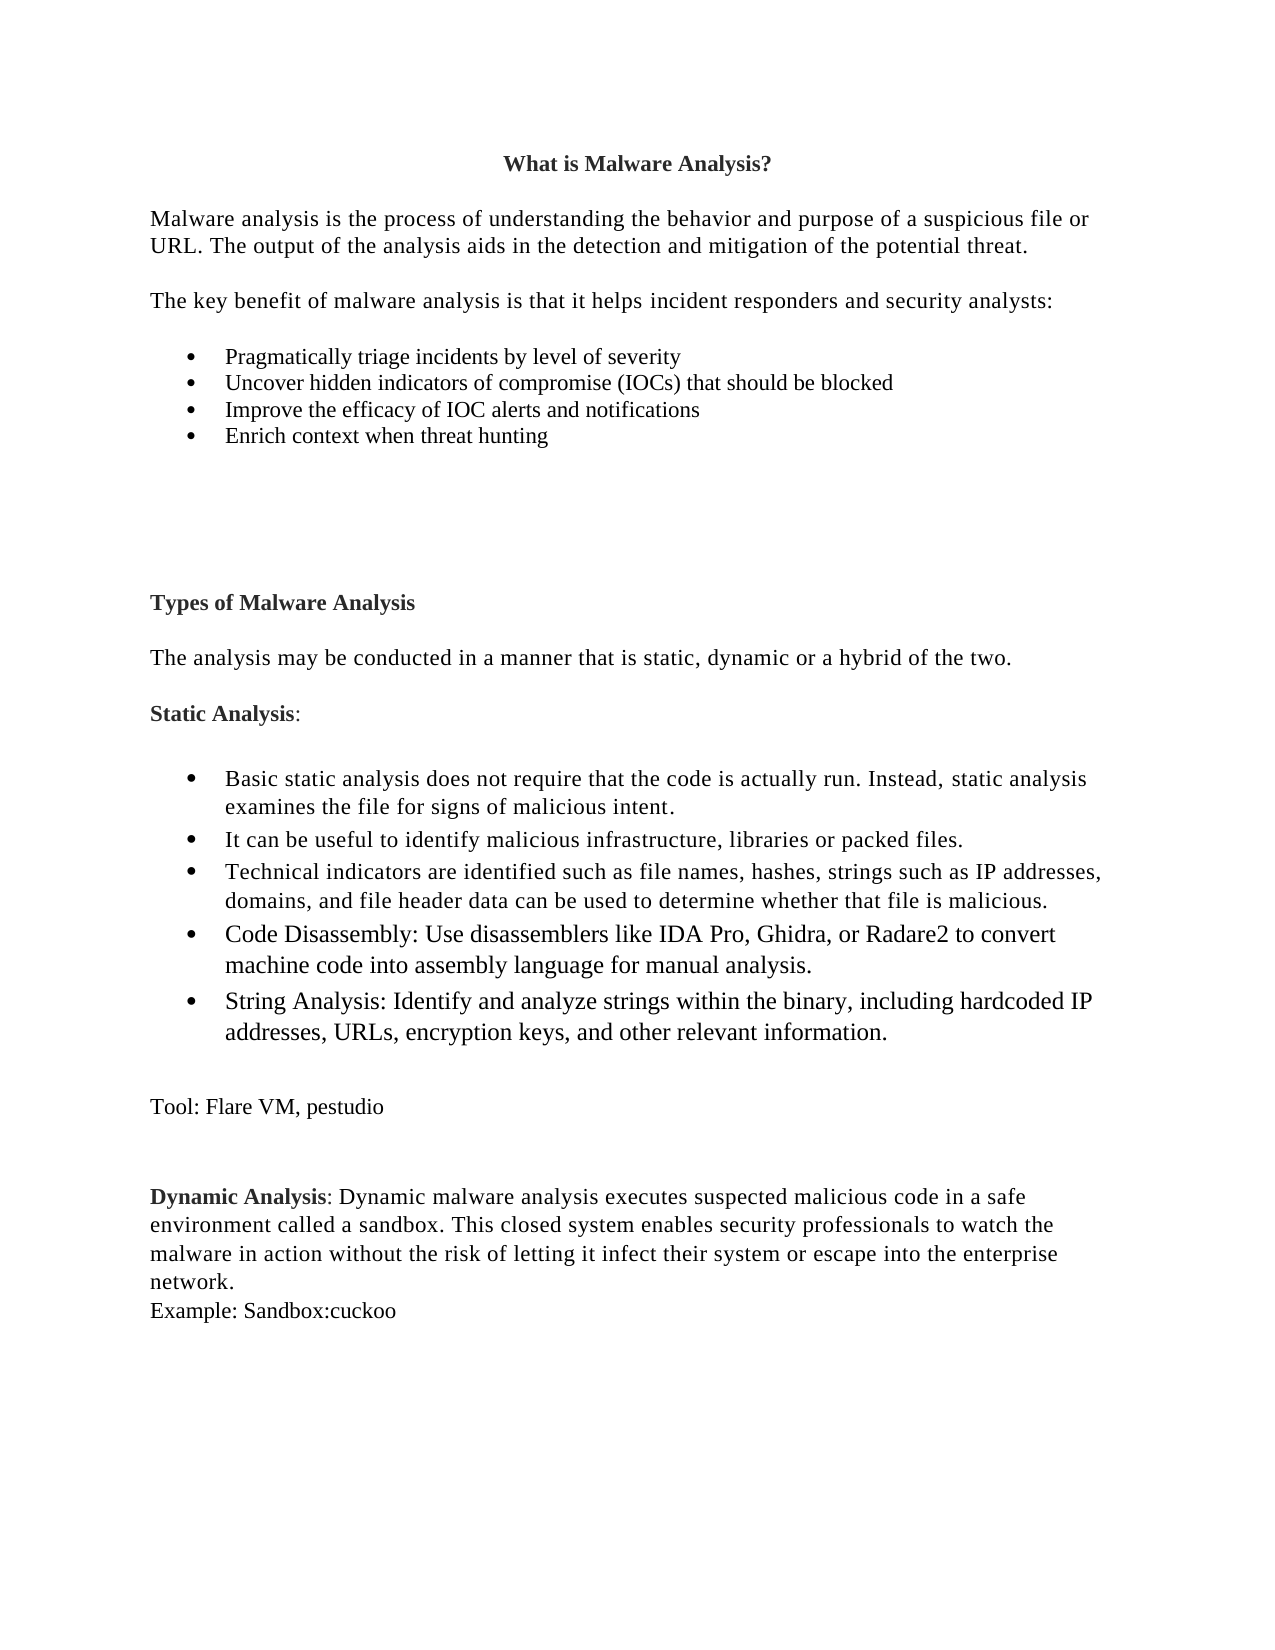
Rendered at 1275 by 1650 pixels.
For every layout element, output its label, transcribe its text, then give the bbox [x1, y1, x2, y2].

list Uncover hidden indicators of compromise (IOCs) that should be blocked [187, 369, 1125, 396]
text The key benefit of malware analysis is that it helps incident responders and security analysts: [150, 287, 1125, 314]
list Enrich context when threat hunting [187, 422, 1125, 448]
subtitle Static Analysis: [150, 699, 1125, 726]
list Pragmatically triage incidents by level of severity [187, 343, 1125, 369]
subtitle Basic static analysis does not require that the code is actually run. Instead, static analysis examines the file for signs of malicious intent. [187, 765, 1125, 819]
text Example: Sandbox:cuckoo [150, 1297, 1125, 1323]
text Tool: Flare VM, pestudio [150, 1093, 1125, 1119]
text What is Malware Analysis? [150, 150, 1125, 176]
subtitle String Analysis: Identify and analyze strings within the binary, including hardcoded IP addresses, URLs, encryption keys, and other relevant information. [187, 986, 1125, 1046]
subtitle Code Disassembly: Use disassemblers like IDA Pro, Ghidra, or Radare2 to convert machine code into assembly language for manual analysis. [187, 919, 1125, 979]
text Malware analysis is the process of understanding the behavior and purpose of a suspicious file or URL. The output of the analysis aids in the detection and mitigation of the potential threat. [150, 206, 1125, 258]
list Improve the efficacy of IOC alerts and notifications [187, 396, 1125, 422]
subtitle Types of Malware Analysis [150, 588, 1125, 615]
text The analysis may be conducted in a manner that is static, dynamic or a hybrid of the two. [150, 644, 1125, 670]
subtitle Technical indicators are identified such as file names, hashes, strings such as IP addresses, domains, and file header data can be used to determine whether that file is malicious. [187, 858, 1125, 913]
subtitle Dynamic Analysis: Dynamic malware analysis executes suspected malicious code in a safe environment called a sandbox. This closed system enables security professionals to watch the malware in action without the risk of letting it infect their system or escape into the enterprise network. [150, 1183, 1125, 1295]
subtitle It can be useful to identify malicious infrastructure, libraries or packed files. [187, 826, 1125, 852]
